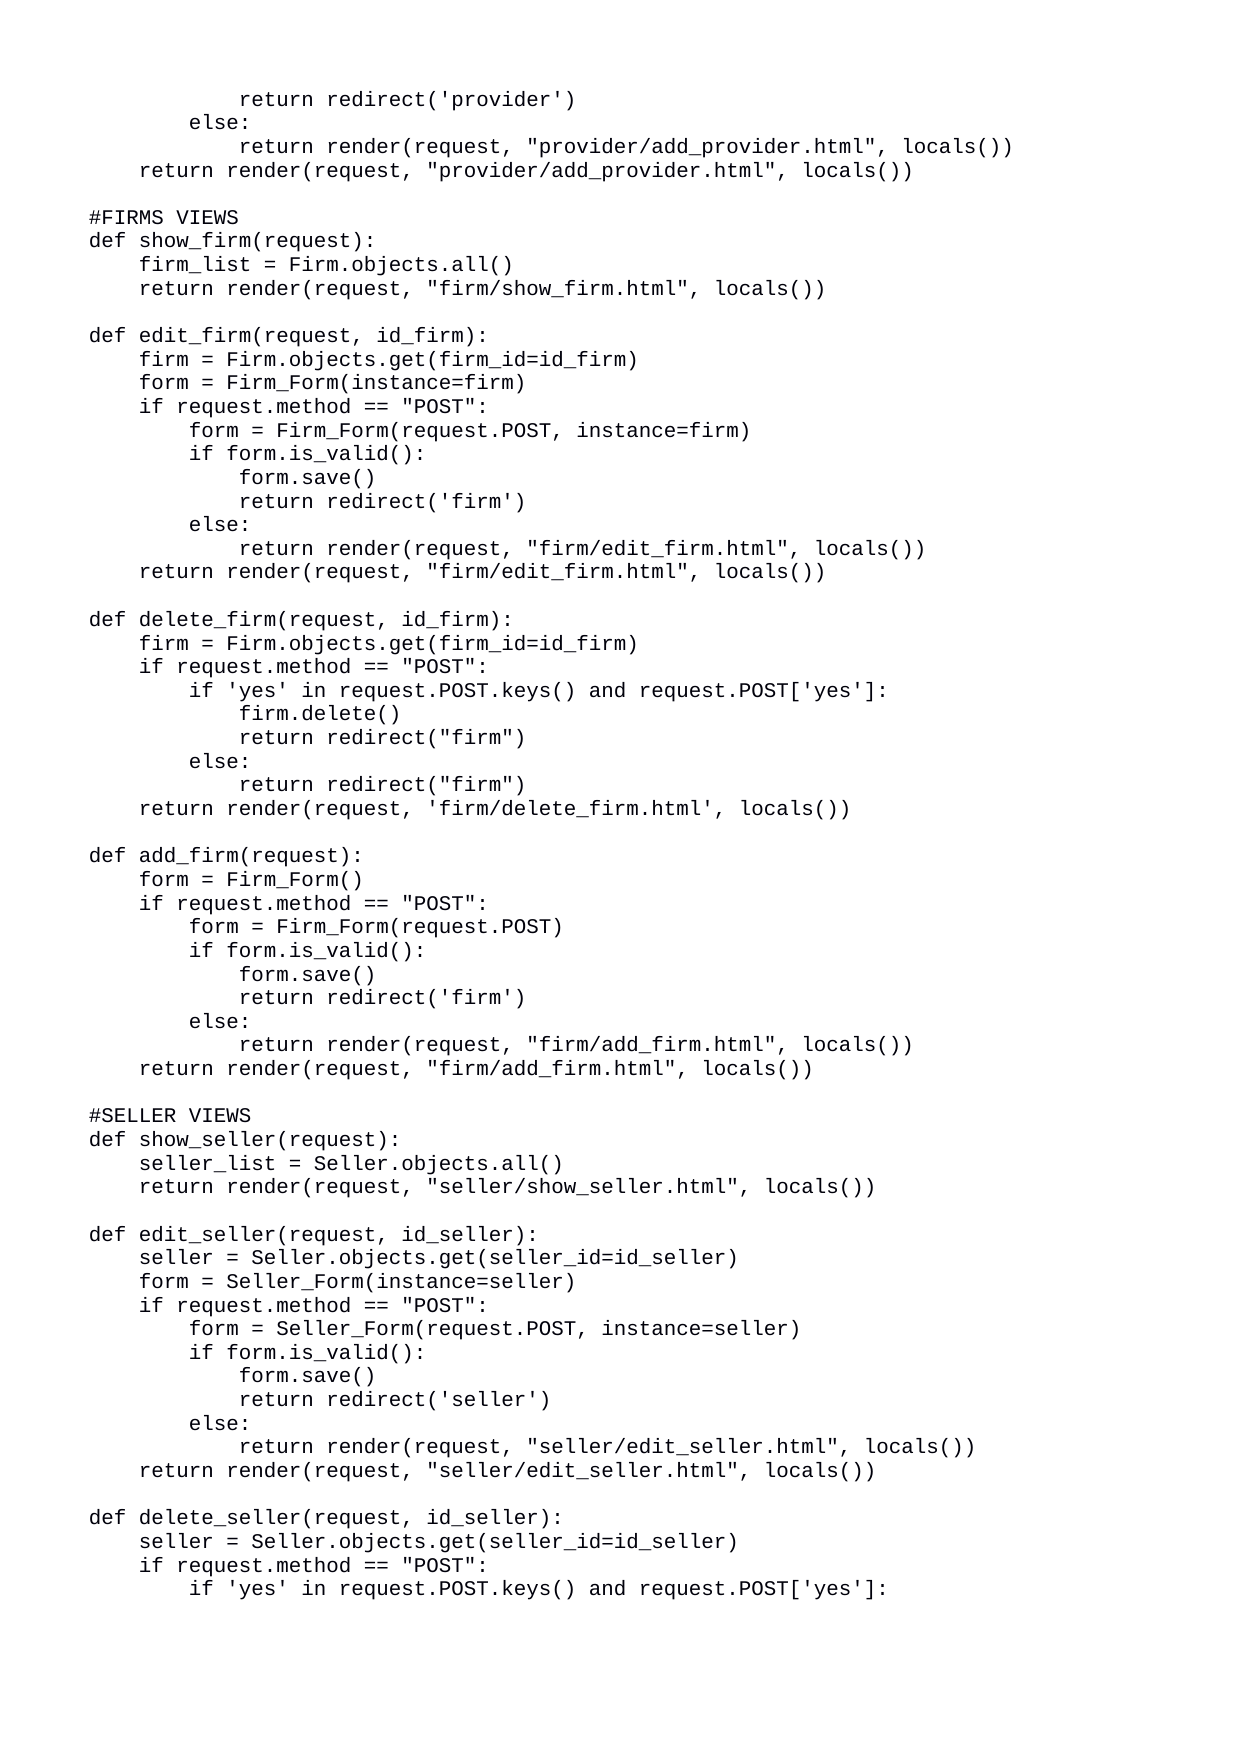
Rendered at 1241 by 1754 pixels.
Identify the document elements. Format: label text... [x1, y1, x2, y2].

text form = Seller_Form(request.POST, instance=seller) [89, 1318, 1152, 1342]
text if request.method == "POST": [89, 893, 1152, 916]
text firm = Firm.objects.get(firm_id=id_firm) [89, 632, 1152, 656]
text if form.is_valid(): [89, 940, 1152, 963]
text if request.method == "POST": [89, 396, 1152, 420]
text #FIRMS VIEWS [89, 207, 1152, 231]
text form = Firm_Form() [89, 869, 1152, 893]
text return render(request, "firm/show_firm.html", locals()) [89, 278, 1152, 301]
text if form.is_valid(): [89, 443, 1152, 467]
text firm_list = Firm.objects.all() [89, 254, 1152, 278]
text return render(request, "firm/add_firm.html", locals()) [89, 1034, 1152, 1058]
text if request.method == "POST": [89, 1555, 1152, 1578]
text firm.delete() [89, 703, 1152, 727]
text def edit_seller(request, id_seller): [89, 1224, 1152, 1247]
text else: [89, 1413, 1152, 1436]
text def show_seller(request): [89, 1129, 1152, 1153]
text else: [89, 514, 1152, 538]
text form = Firm_Form(request.POST, instance=firm) [89, 420, 1152, 443]
text seller_list = Seller.objects.all() [89, 1153, 1152, 1176]
text seller = Seller.objects.get(seller_id=id_seller) [89, 1531, 1152, 1555]
text def delete_seller(request, id_seller): [89, 1507, 1152, 1531]
text return render(request, "provider/add_provider.html", locals()) [89, 136, 1152, 159]
text #SELLER VIEWS [89, 1105, 1152, 1129]
text if request.method == "POST": [89, 1294, 1152, 1318]
text if 'yes' in request.POST.keys() and request.POST['yes']: [89, 1578, 1152, 1602]
text return render(request, "seller/show_seller.html", locals()) [89, 1176, 1152, 1200]
text if form.is_valid(): [89, 1342, 1152, 1366]
text return render(request, "seller/edit_seller.html", locals()) [89, 1436, 1152, 1460]
text form = Seller_Form(instance=seller) [89, 1271, 1152, 1294]
text def add_firm(request): [89, 845, 1152, 869]
text return render(request, "firm/add_firm.html", locals()) [89, 1058, 1152, 1082]
text return render(request, "firm/edit_firm.html", locals()) [89, 538, 1152, 562]
text else: [89, 751, 1152, 774]
text if 'yes' in request.POST.keys() and request.POST['yes']: [89, 680, 1152, 703]
text return redirect('firm') [89, 491, 1152, 514]
text return redirect('provider') [89, 89, 1152, 112]
text return render(request, "provider/add_provider.html", locals()) [89, 159, 1152, 183]
text form = Firm_Form(instance=firm) [89, 372, 1152, 396]
text return redirect('firm') [89, 987, 1152, 1011]
text form.save() [89, 467, 1152, 491]
text if request.method == "POST": [89, 656, 1152, 680]
text form.save() [89, 1366, 1152, 1389]
text return render(request, 'firm/delete_firm.html', locals()) [89, 798, 1152, 822]
text form = Firm_Form(request.POST) [89, 916, 1152, 940]
text return redirect("firm") [89, 727, 1152, 751]
text form.save() [89, 963, 1152, 987]
text return redirect('seller') [89, 1389, 1152, 1413]
text else: [89, 1011, 1152, 1034]
text return render(request, "firm/edit_firm.html", locals()) [89, 562, 1152, 585]
text return render(request, "seller/edit_seller.html", locals()) [89, 1460, 1152, 1484]
text firm = Firm.objects.get(firm_id=id_firm) [89, 349, 1152, 372]
text return redirect("firm") [89, 774, 1152, 798]
text else: [89, 112, 1152, 136]
text seller = Seller.objects.get(seller_id=id_seller) [89, 1247, 1152, 1271]
text def delete_firm(request, id_firm): [89, 609, 1152, 632]
text def show_firm(request): [89, 231, 1152, 254]
text def edit_firm(request, id_firm): [89, 325, 1152, 349]
